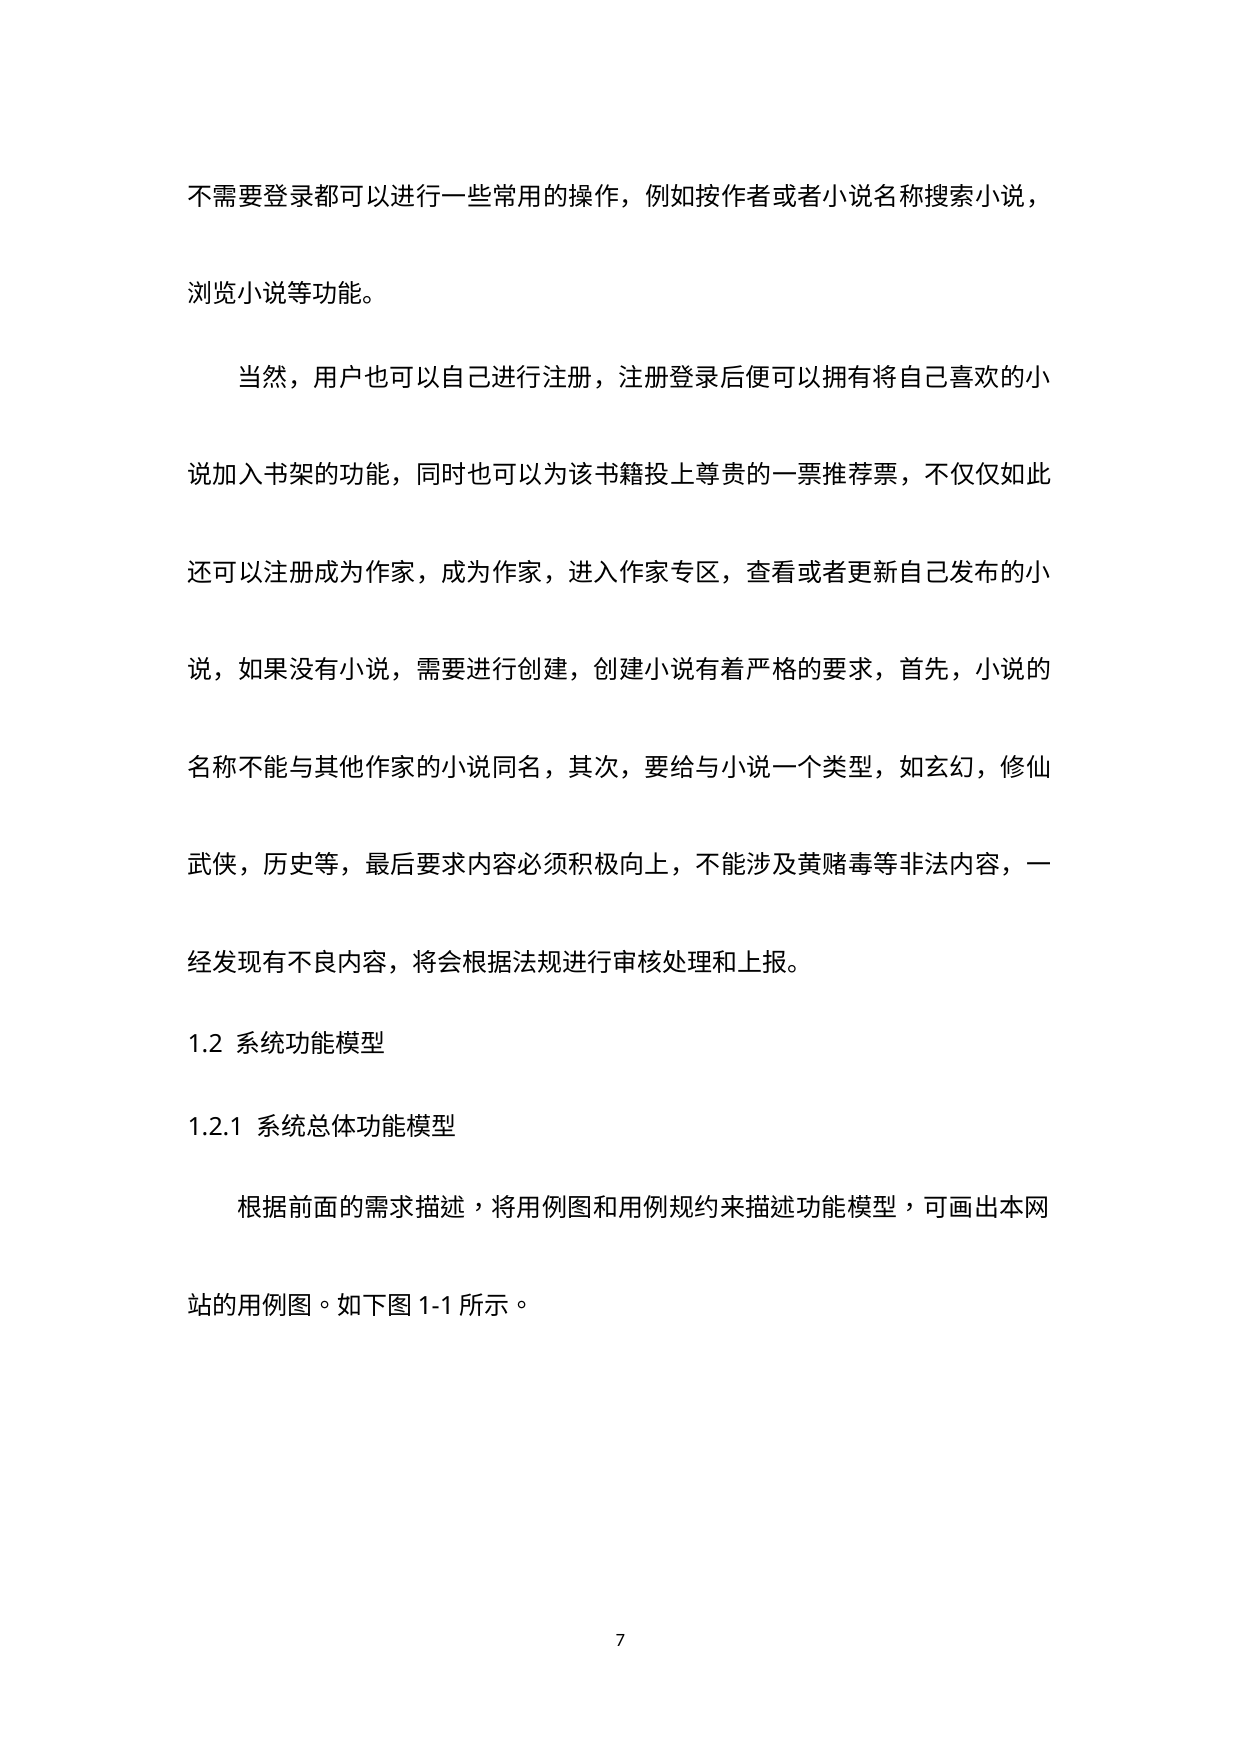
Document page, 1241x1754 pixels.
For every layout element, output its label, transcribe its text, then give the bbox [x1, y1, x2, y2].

text 当然，用户也可以自己进行注册，注册登录后便可以拥有将自己喜欢的小说加入书架的功能，同时也可以为该书籍投上尊贵的一票推荐票，不仅仅如此，还可以注册成为作家，成为作家，进入作家专区，查看或者更新自己发布的小说，如果没有小说，需要进行创建，创建小说有着严格的要求，首先，小说的名称不能与其他作家的小说同名，其次，要给与小说一个类型，如玄幻，修仙，武侠，历史等，最后要求内容必须积极向上，不能涉及黄赌毒等非法内容，一经发现有不良内容，将会根据法规进行审核处理和上报。 [187, 343, 1053, 993]
text 1.2.1 系统总体功能模型 [187, 1093, 1053, 1158]
text 根据前面的需求描述，将用例图和用例规约来描述功能模型，可画出本网站的用例图。如下图1-1所示。 [187, 1175, 1053, 1337]
text 1.2 系统功能模型 [187, 1011, 1053, 1076]
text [187, 162, 1053, 324]
